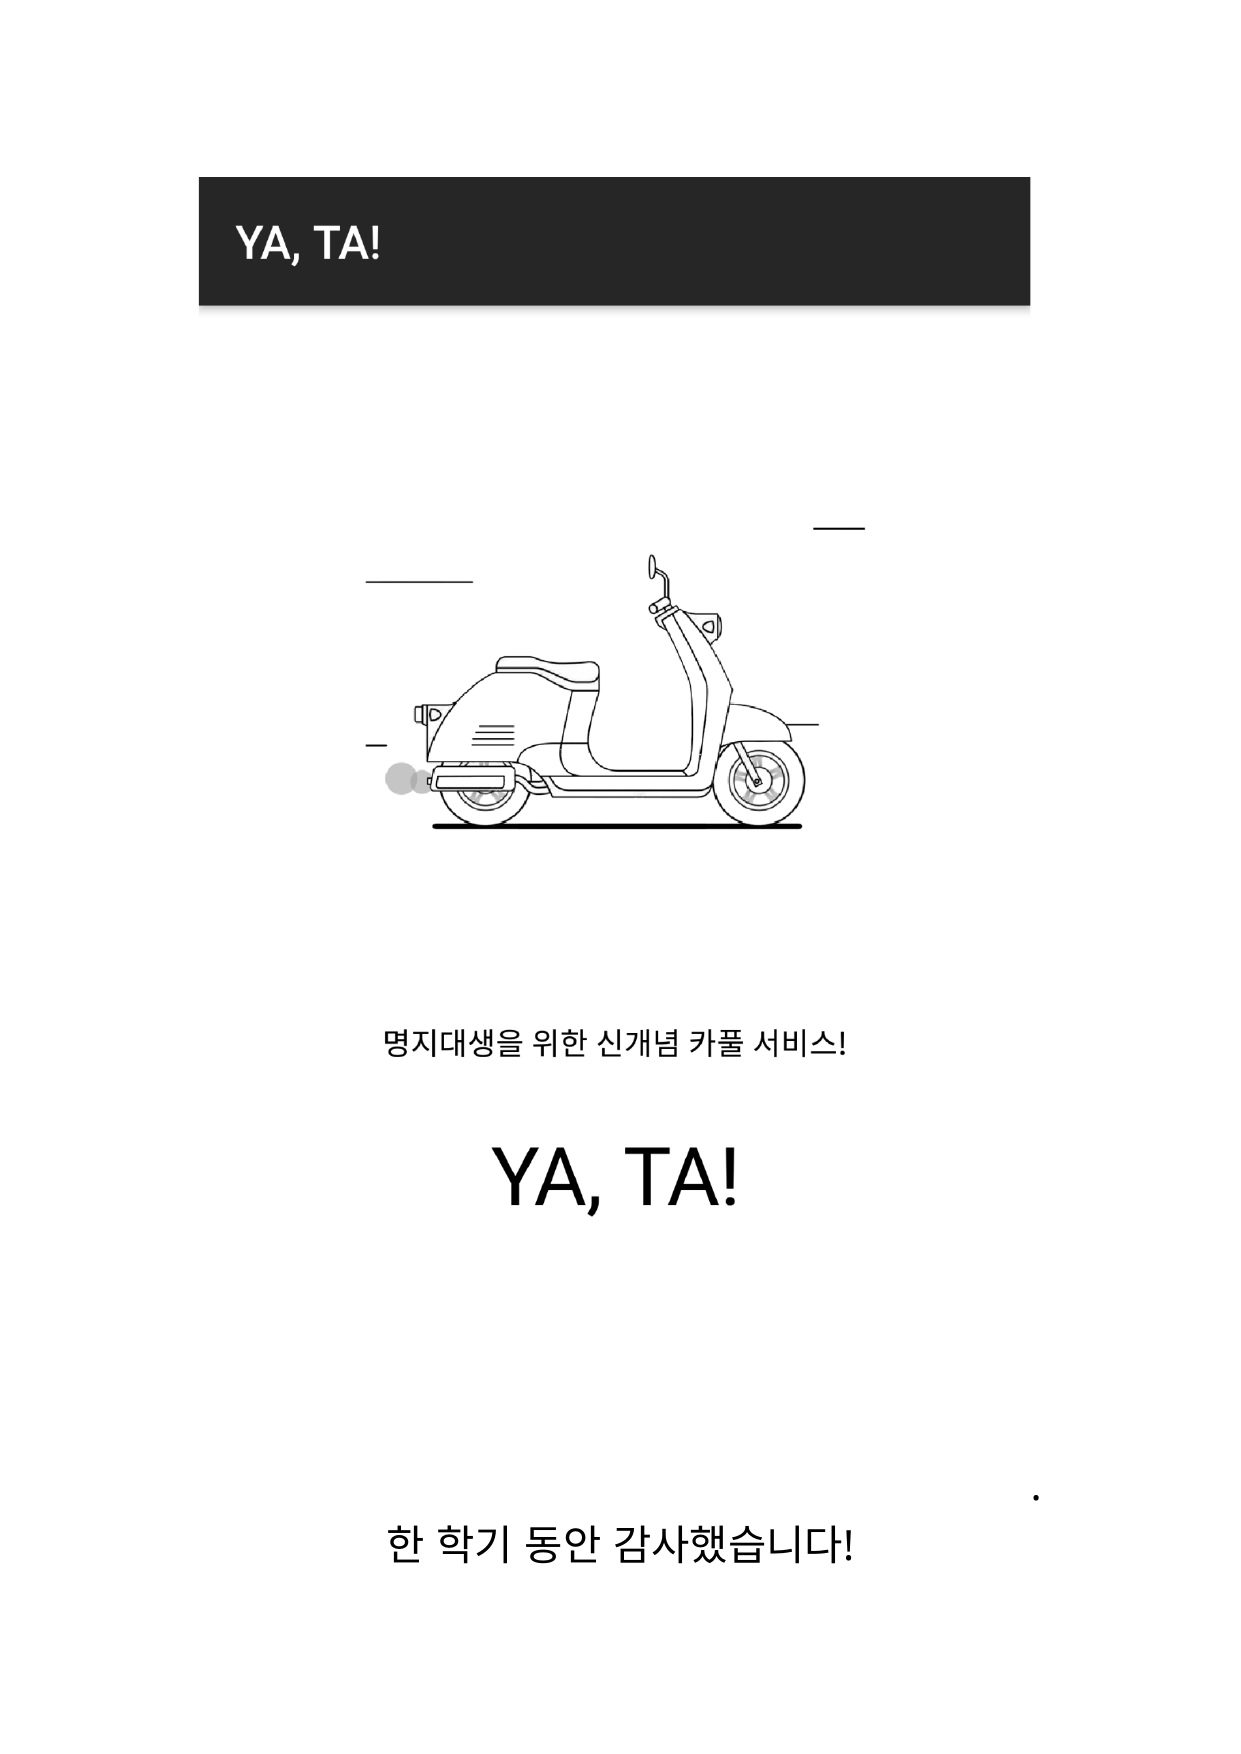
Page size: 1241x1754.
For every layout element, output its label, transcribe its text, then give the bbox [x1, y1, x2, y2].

picture [198, 177, 1031, 1501]
text 한 학기 동안 감사했습니다! [150, 1512, 1090, 1573]
